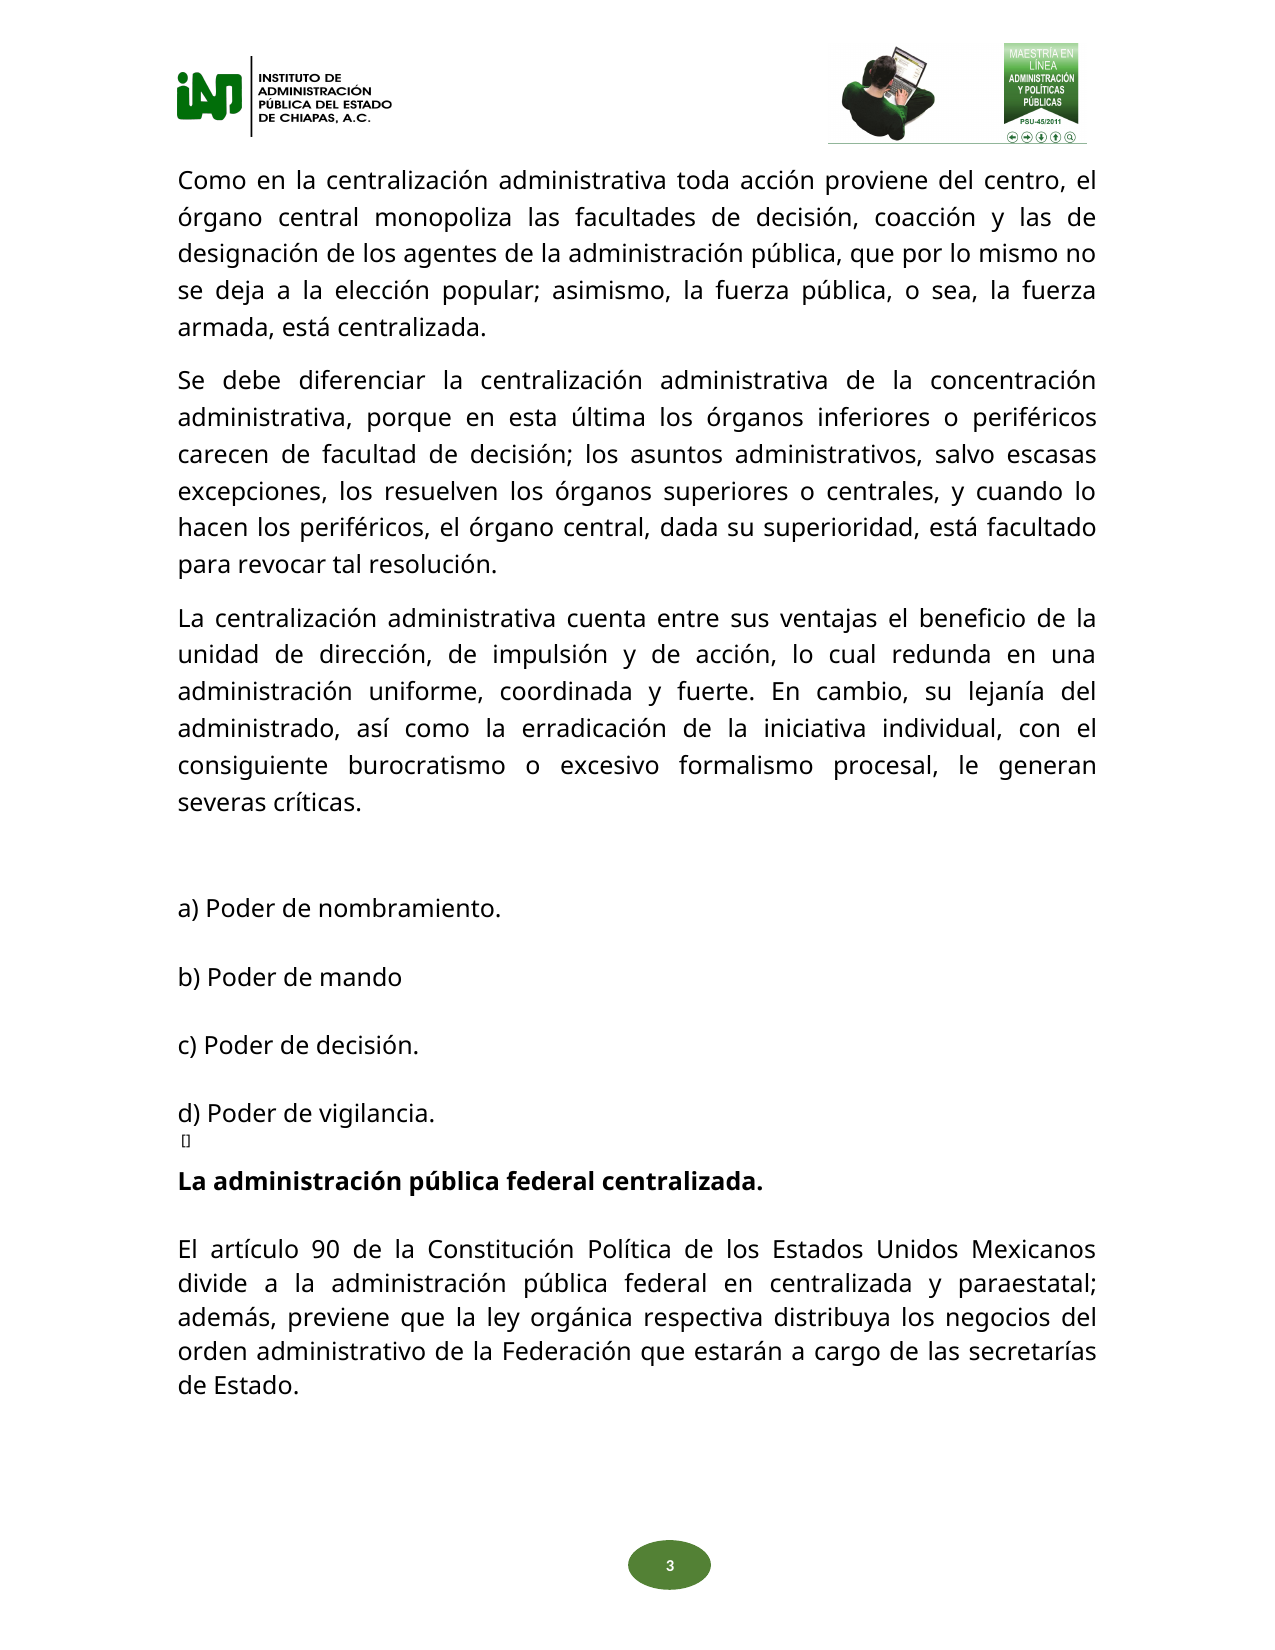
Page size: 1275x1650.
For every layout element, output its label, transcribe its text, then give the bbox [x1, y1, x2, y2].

text El artículo 90 de la Constitución Política de los Estados Unidos Mexicanos divide a la administración pública federal en centralizada y paraestatal; además, previene que la ley orgánica respectiva distribuya los negocios del orden administrativo de la Federación que estarán a cargo de las secretarías de Estado. [177, 1232, 1098, 1402]
text [] [177, 1129, 1098, 1163]
text Se debe diferenciar la centralización administrativa de la concentración administrativa, porque en esta última los órganos inferiores o periféricos carecen de facultad de decisión; los asuntos administrativos, salvo escasas excepciones, los resuelven los órganos superiores o centrales, y cuando lo hacen los periféricos, el órgano central, dada su superioridad, está facultado para revocar tal resolución. [177, 363, 1098, 581]
text c) Poder de decisión. [177, 1027, 1098, 1061]
text d) Poder de vigilancia. [177, 1095, 1098, 1129]
text b) Poder de mando [177, 959, 1098, 993]
picture [828, 43, 1087, 144]
text La centralización administrativa cuenta entre sus ventajas el beneficio de la unidad de dirección, de impulsión y de acción, lo cual redunda en una administración uniforme, coordinada y fuerte. En cambio, su lejanía del administrado, así como la erradicación de la iniciativa individual, con el consiguiente burocratismo o excesivo formalismo procesal, le generan severas críticas. [177, 600, 1098, 818]
picture [177, 56, 392, 137]
text a) Poder de nombramiento. [177, 891, 1098, 925]
text Como en la centralización administrativa toda acción proviene del centro, el órgano central monopoliza las facultades de decisión, coacción y las de designación de los agentes de la administración pública, que por lo mismo no se deja a la elección popular; asimismo, la fuerza pública, o sea, la fuerza armada, está centralizada. [177, 162, 1098, 344]
text La administración pública federal centralizada. [177, 1163, 1098, 1198]
